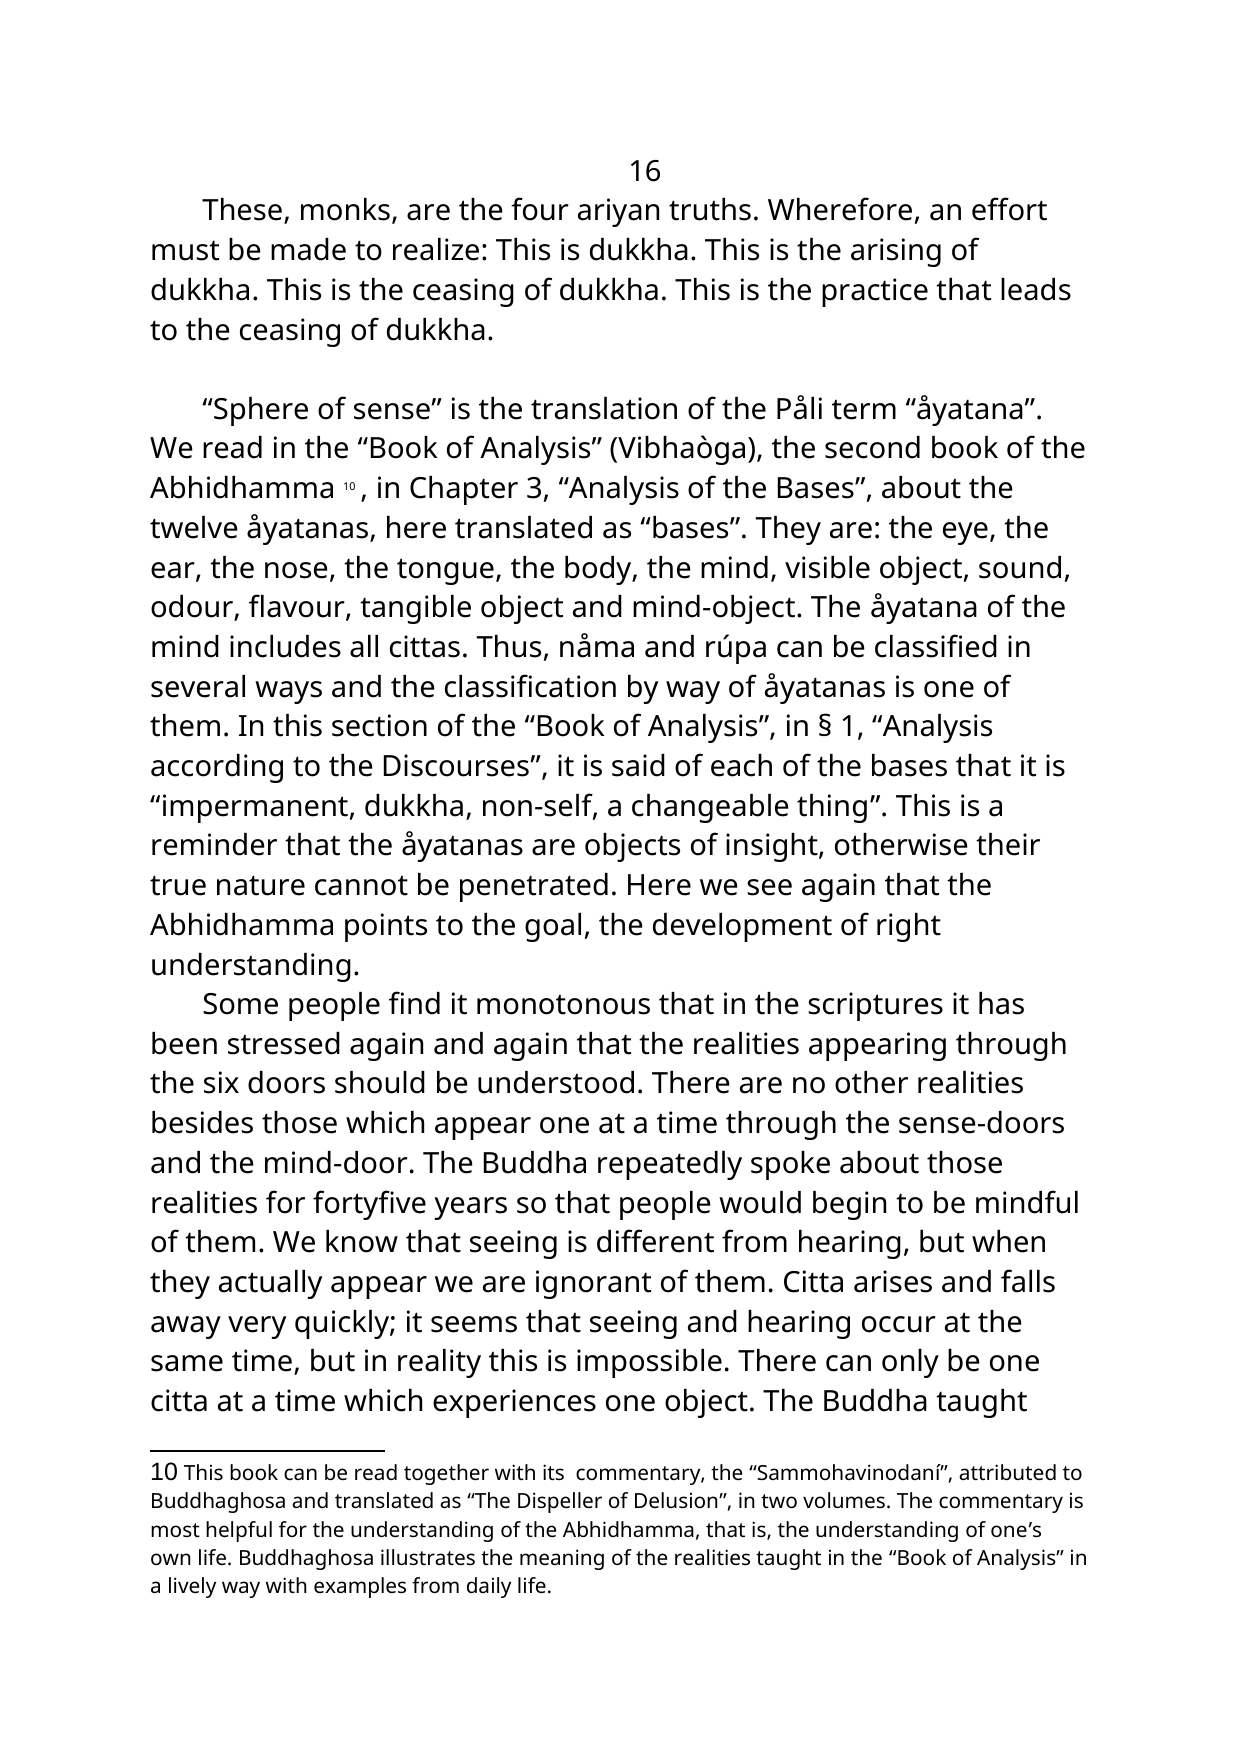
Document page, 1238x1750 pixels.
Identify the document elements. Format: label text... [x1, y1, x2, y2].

text These, monks, are the four ariyan truths. Wherefore, an effort must be made to realize: This is dukkha. This is the arising of dukkha. This is the ceasing of dukkha. This is the practice that leads to the ceasing of dukkha. [150, 190, 1087, 348]
text “Sphere of sense” is the translation of the Påli term “åyatana”. We read in the “Book of Analysis” (Vibhaòga), the second book of the Abhidhamma , in Chapter 3, “Analysis of the Bases”, about the twelve åyatanas, here translated as “bases”. They are: the eye, the ear, the nose, the tongue, the body, the mind, visible object, sound, odour, flavour, tangible object and mind-object. The åyatana of the mind includes all cittas. Thus, nåma and rúpa can be classified in several ways and the classification by way of åyatanas is one of them. In this section of the “Book of Analysis”, in § 1, “Analysis according to the Discourses”, it is said of each of the bases that it is “impermanent, dukkha, non-self, a changeable thing”. This is a reminder that the åyatanas are objects of insight, otherwise their true nature cannot be penetrated. Here we see again that the Abhidhamma points to the goal, the development of right understanding. [150, 388, 1087, 983]
